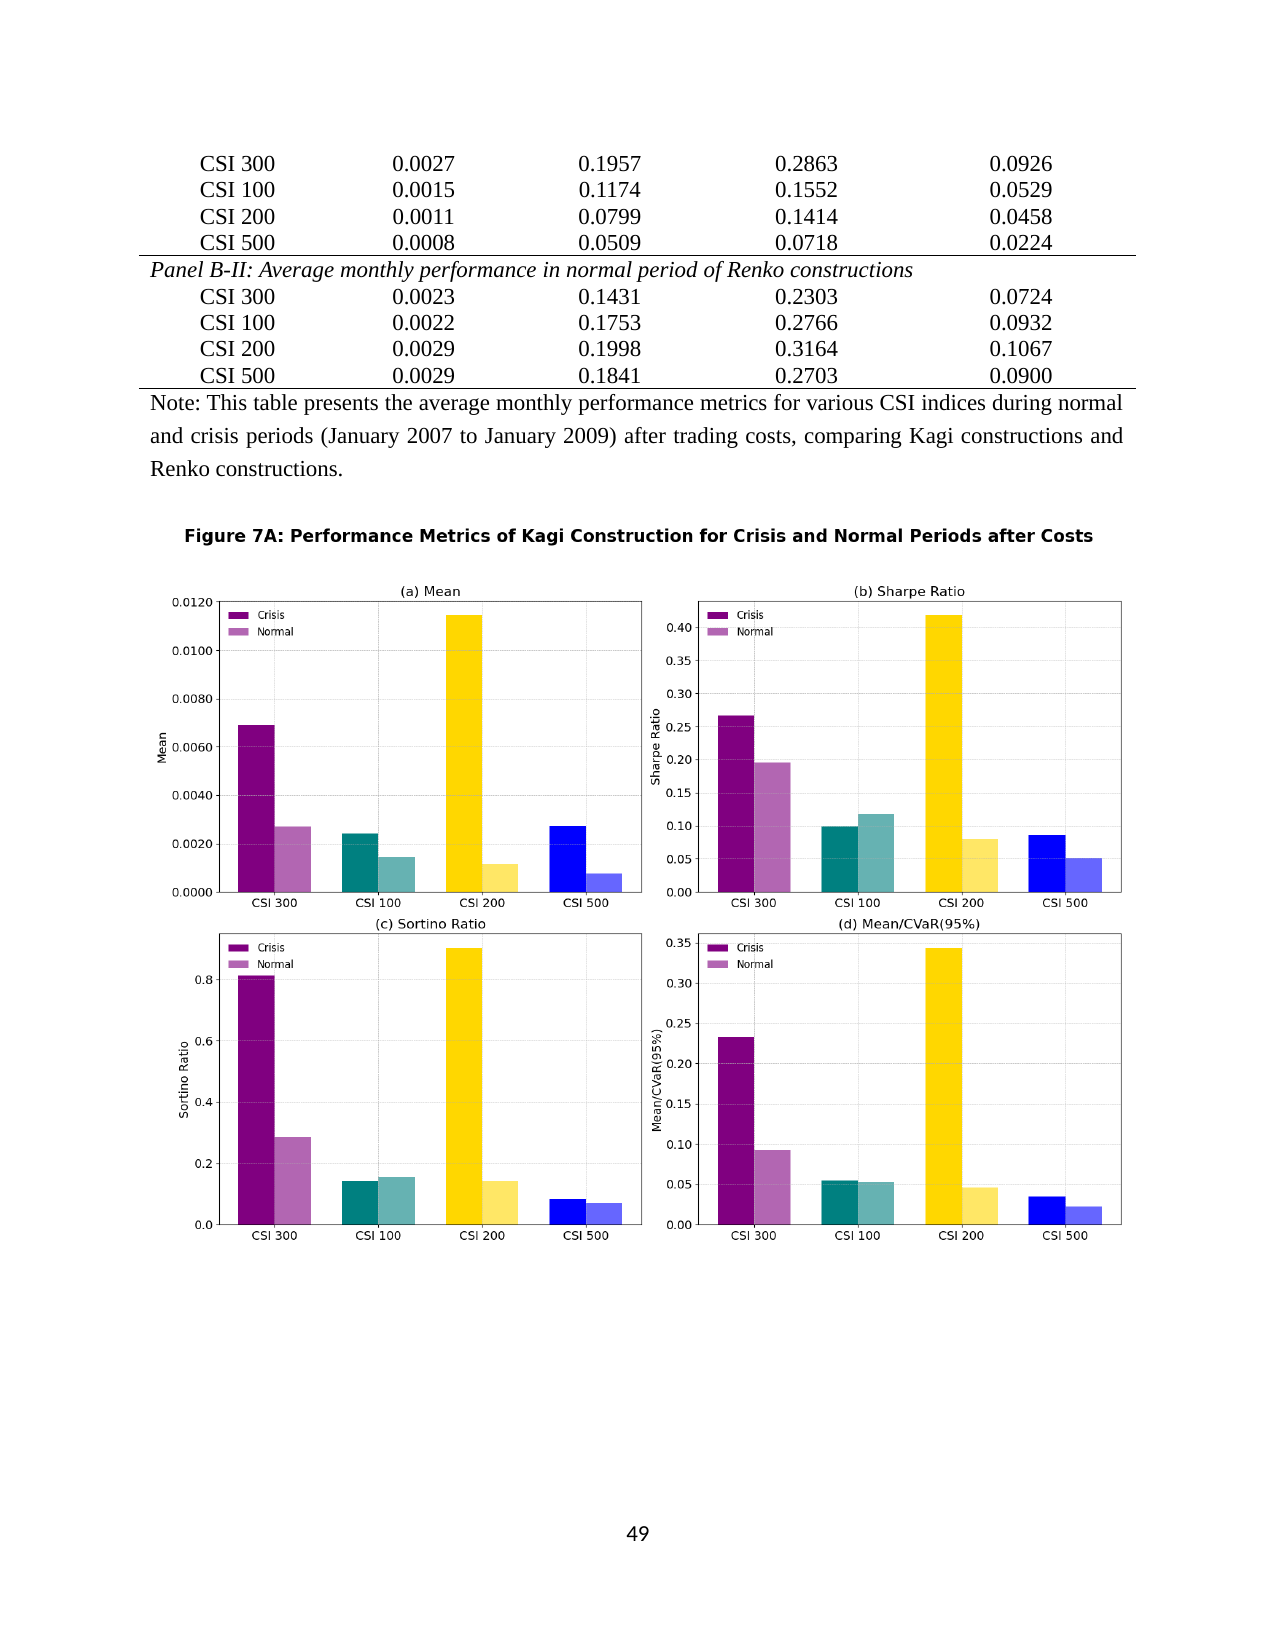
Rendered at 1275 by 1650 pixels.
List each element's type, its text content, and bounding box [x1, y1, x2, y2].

table_cell 0.1998 [511, 336, 708, 362]
table_cell CSI 100 [139, 176, 336, 203]
table_cell 0.0932 [905, 309, 1136, 336]
table_cell 0.1414 [708, 203, 905, 229]
table_cell 0.0724 [905, 283, 1136, 309]
table_cell CSI 200 [139, 336, 336, 362]
table_cell CSI 300 [139, 283, 336, 309]
table_cell 0.2703 [708, 362, 905, 388]
table_cell 0.0458 [905, 203, 1136, 229]
table_cell 0.1753 [511, 309, 708, 336]
table_cell Panel B-II: Average monthly performance in normal period of Renko constructions [139, 256, 1136, 283]
table_cell 0.0023 [336, 283, 511, 309]
table_cell 0.0027 [336, 150, 511, 176]
table_cell CSI 300 [139, 150, 336, 176]
table_cell 0.2303 [708, 283, 905, 309]
table_cell 0.1067 [905, 336, 1136, 362]
table_cell 0.2766 [708, 309, 905, 336]
table_cell 0.0011 [336, 203, 511, 229]
table_cell 0.1957 [511, 150, 708, 176]
table_cell 0.2863 [708, 150, 905, 176]
table_cell 0.1552 [708, 176, 905, 203]
table_cell 0.0015 [336, 176, 511, 203]
table_cell 0.1174 [511, 176, 708, 203]
table_cell 0.0799 [511, 203, 708, 229]
table_cell 0.3164 [708, 336, 905, 362]
table_cell 0.0509 [511, 229, 708, 255]
table_cell CSI 200 [139, 203, 336, 229]
table_cell 0.0022 [336, 309, 511, 336]
table_cell 0.0029 [336, 362, 511, 388]
table_cell 0.0900 [905, 362, 1136, 388]
table_cell 0.0926 [905, 150, 1136, 176]
table_cell 0.1841 [511, 362, 708, 388]
table_cell CSI 500 [139, 362, 336, 388]
table_cell 0.0718 [708, 229, 905, 255]
table_cell 0.0008 [336, 229, 511, 255]
table_cell CSI 100 [139, 309, 336, 336]
text Note: This table presents the average monthly performance metrics for various CSI indices during normal and crisis periods (January 2007 to January 2009) after trading costs, comparing Kagi constructions and Renko constructions. [150, 389, 1125, 481]
table_cell 0.0529 [905, 176, 1136, 203]
table_cell 0.1431 [511, 283, 708, 309]
table_cell CSI 500 [139, 229, 336, 255]
table_cell 0.0029 [336, 336, 511, 362]
table_cell 0.0224 [905, 229, 1136, 255]
picture [150, 523, 1125, 1248]
